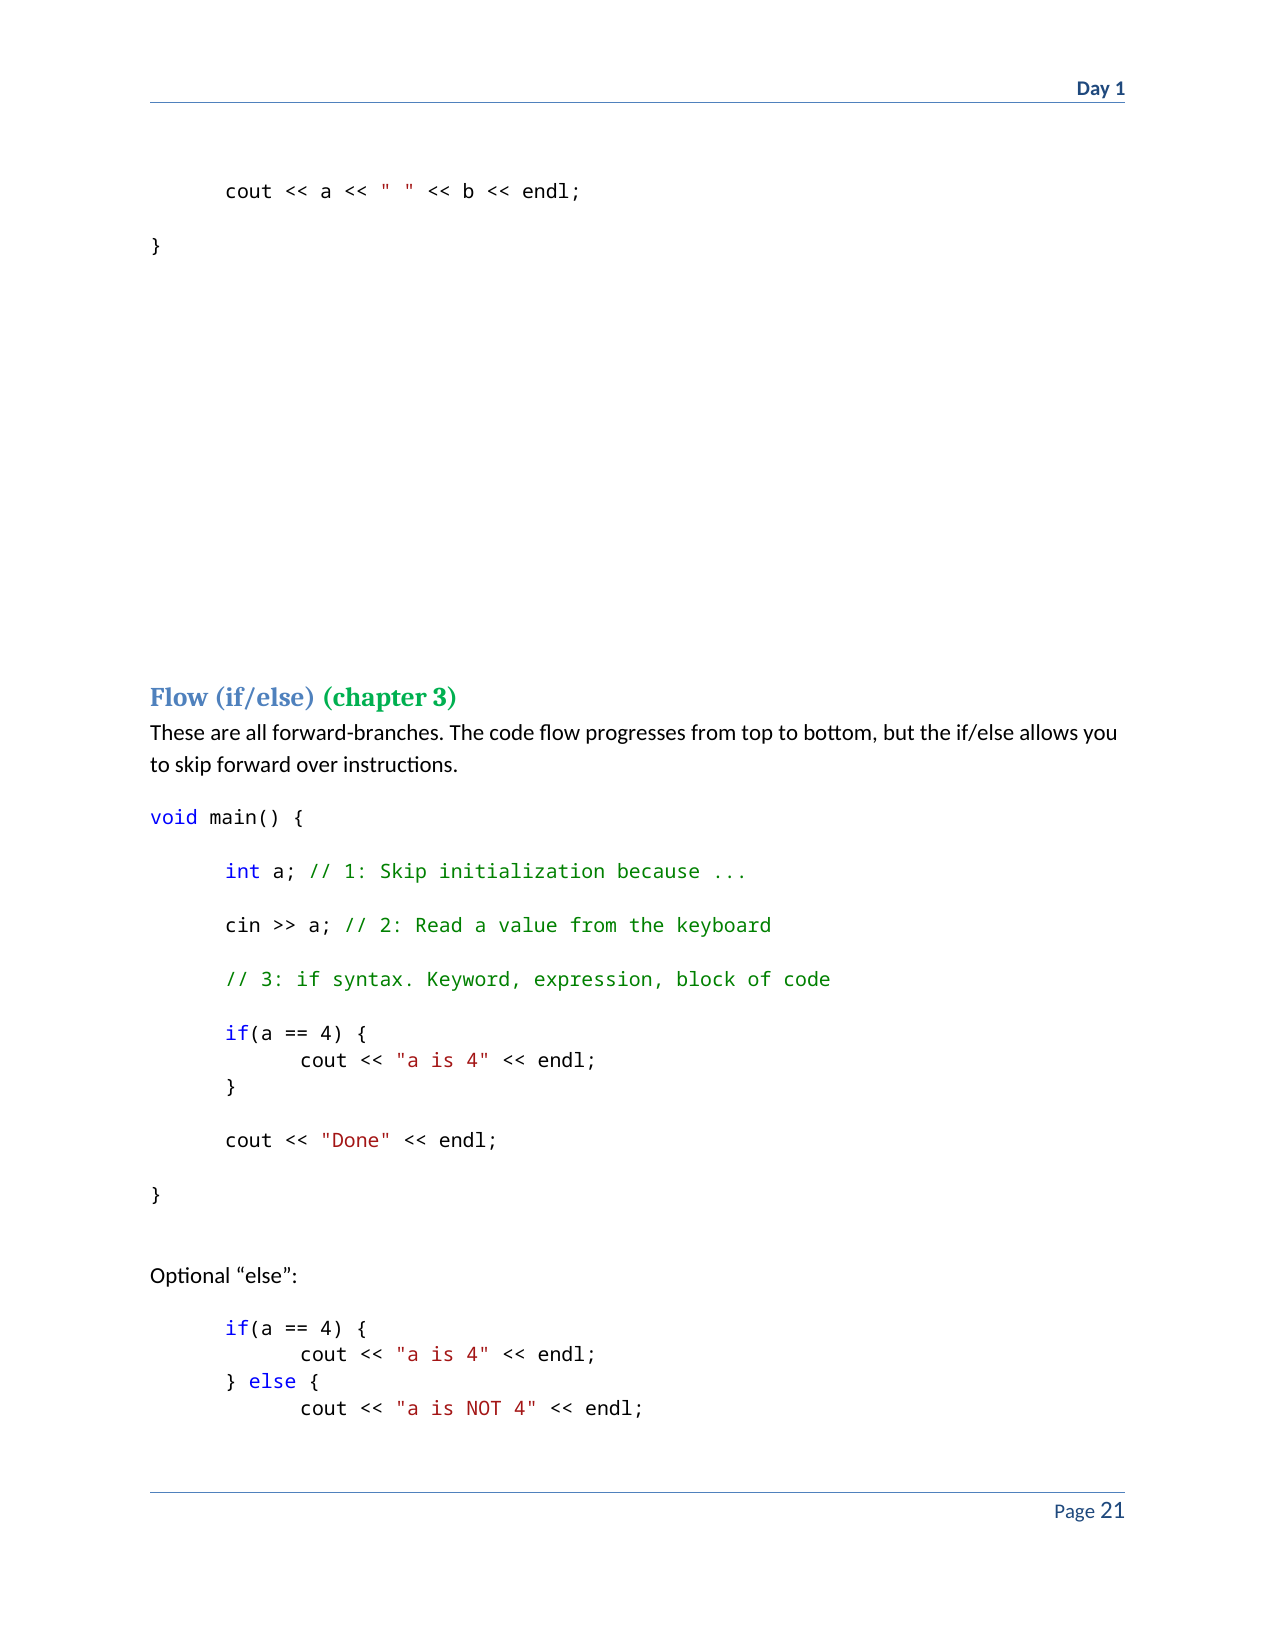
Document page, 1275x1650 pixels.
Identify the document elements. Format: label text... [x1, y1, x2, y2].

text } [150, 231, 1125, 258]
text cout << "a is NOT 4" << endl; [150, 1395, 1125, 1422]
text These are all forward-branches. The code flow progresses from top to bottom, but the if/else allows you to skip forward over instructions. [150, 718, 1125, 778]
text // 3: if syntax. Keyword, expression, block of code [150, 965, 1125, 992]
text cout << "Done" << endl; [150, 1127, 1125, 1154]
text if(a == 4) { [150, 1314, 1125, 1341]
text cout << a << " " << b << endl; [150, 177, 1125, 204]
subtitle Flow (if/else) (chapter 3) [150, 682, 1125, 713]
text cout << "a is 4" << endl; [150, 1341, 1125, 1368]
text cin >> a; // 2: Read a value from the keyboard [150, 911, 1125, 938]
text } [150, 1073, 1125, 1100]
text void main() { [150, 803, 1125, 830]
text cout << "a is 4" << endl; [150, 1046, 1125, 1073]
text } [150, 1181, 1125, 1208]
text int a; // 1: Skip initialization because ... [150, 857, 1125, 884]
text if(a == 4) { [150, 1019, 1125, 1046]
text Optional “else”: [150, 1261, 1125, 1289]
text } else { [150, 1368, 1125, 1395]
